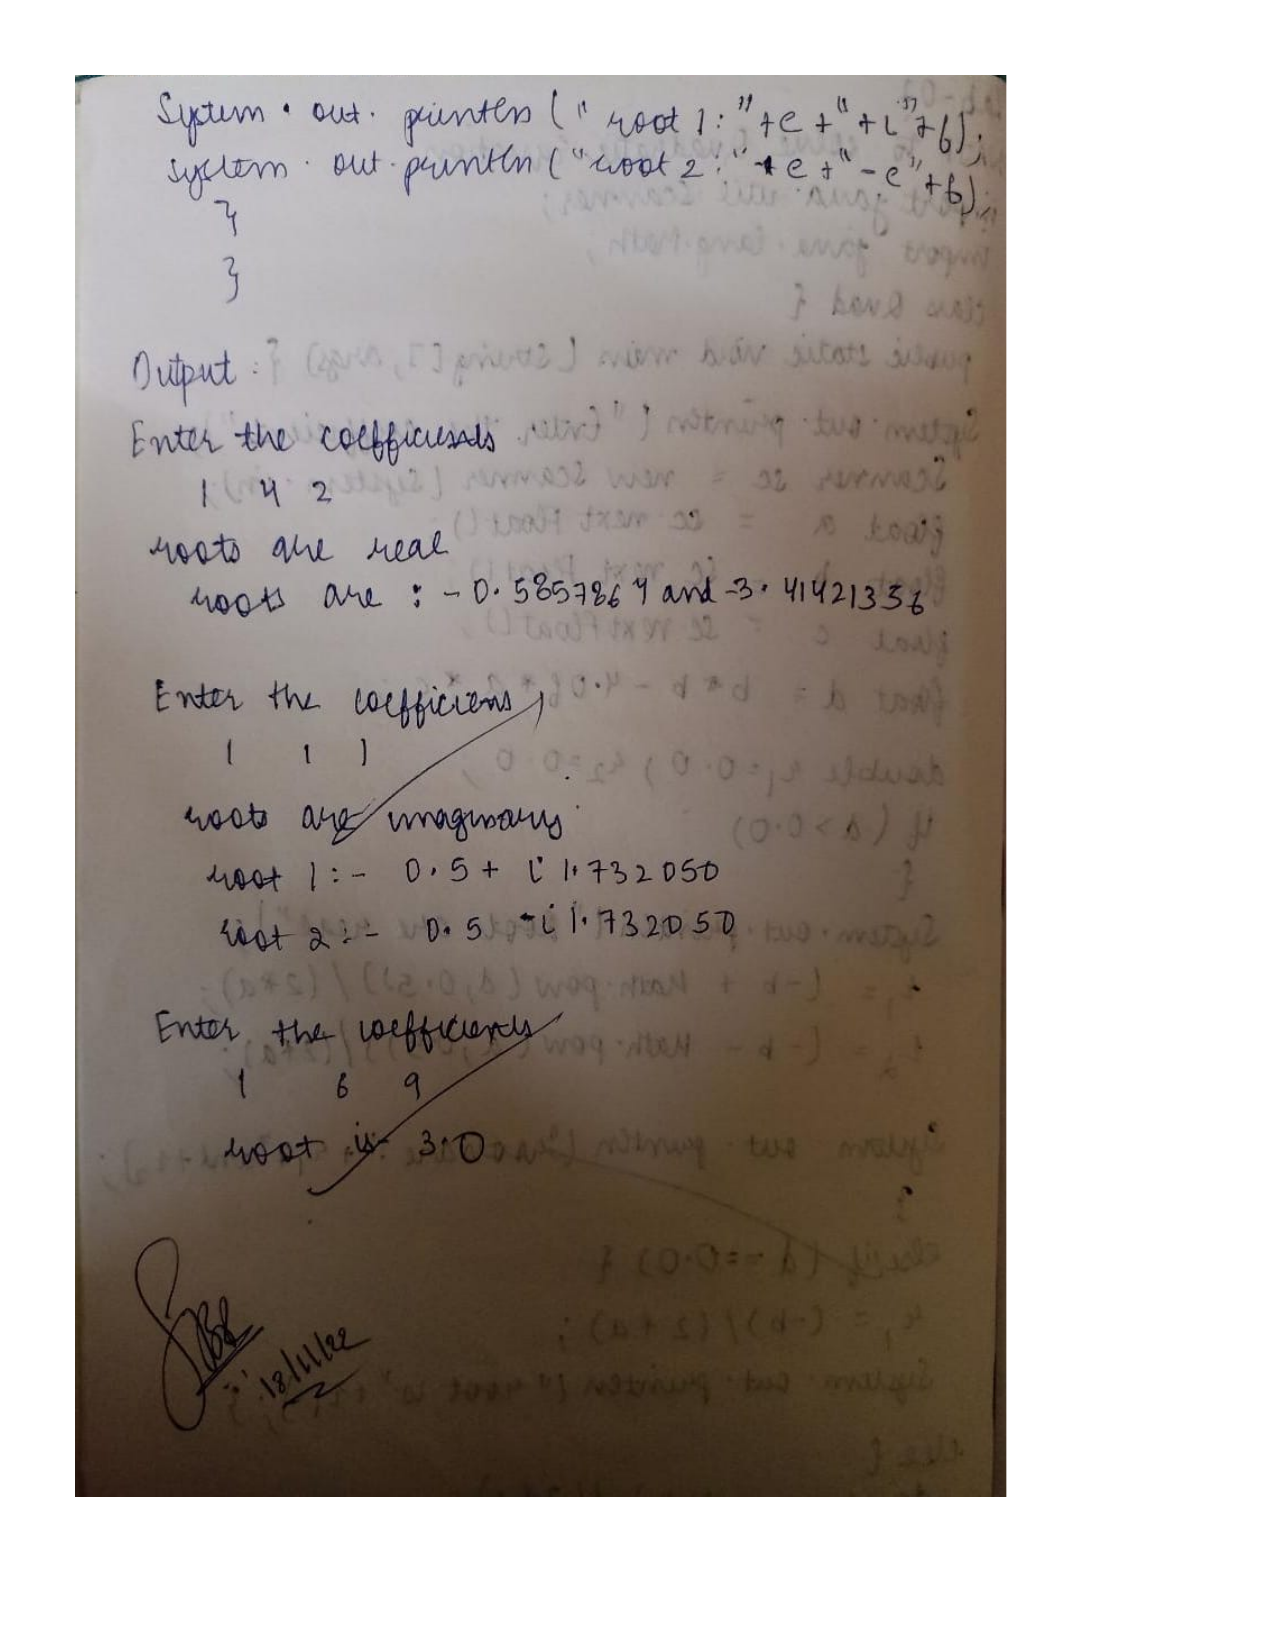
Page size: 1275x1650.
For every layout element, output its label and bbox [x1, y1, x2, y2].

picture [75, 75, 1007, 1497]
